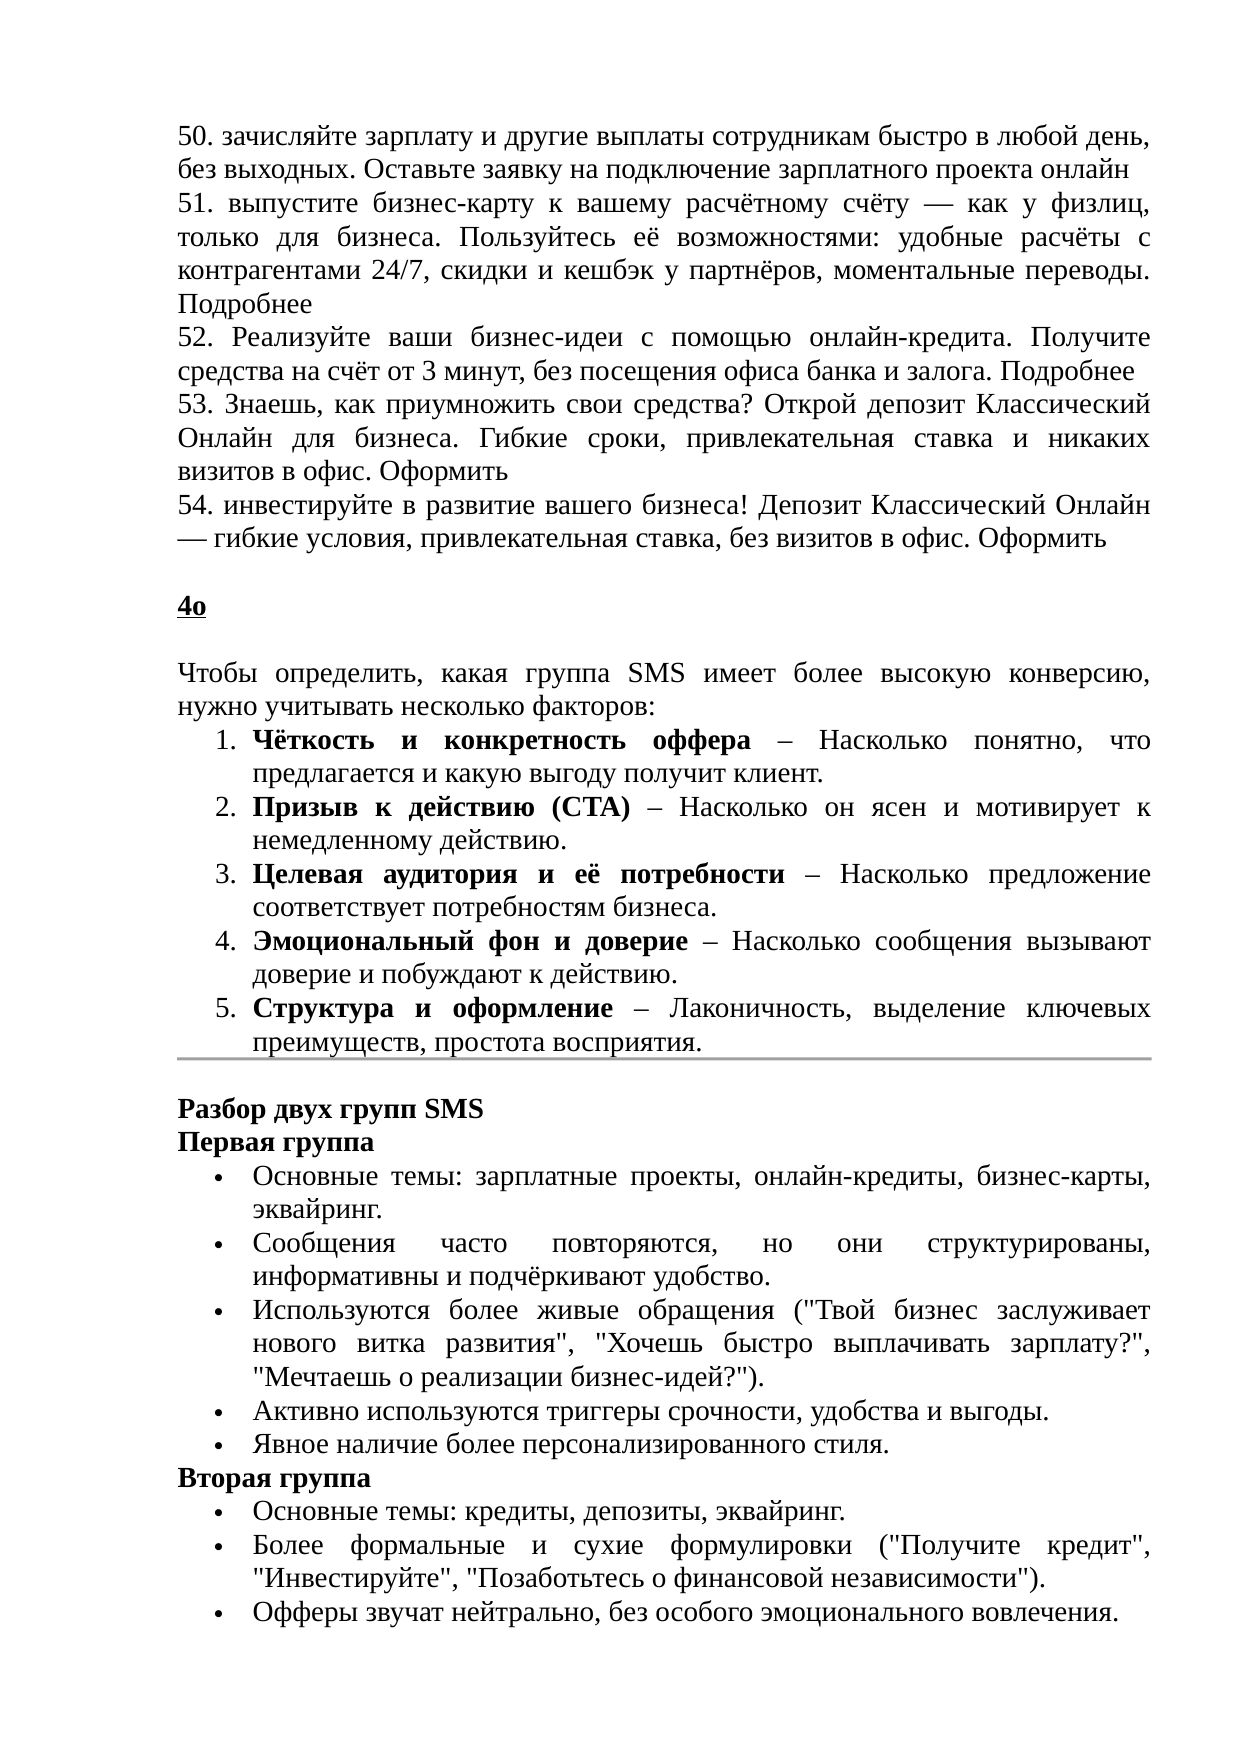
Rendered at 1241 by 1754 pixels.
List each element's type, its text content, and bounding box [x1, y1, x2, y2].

text 51. выпустите бизнес-карту к вашему расчётному счёту — как у физлиц, только для бизнеса. Пользуйтесь её возможностями: удобные расчёты с контрагентами 24/7, скидки и кешбэк у партнёров, моментальные переводы. Подробнее [177, 185, 1152, 319]
list Структура и оформление – Лаконичность, выделение ключевых преимуществ, простота восприятия. [215, 990, 1152, 1057]
text Первая группа [177, 1124, 1152, 1158]
text Разбор двух групп SMS [177, 1091, 1152, 1124]
text 54. инвестируйте в развитие вашего бизнеса! Депозит Классический Онлайн — гибкие условия, привлекательная ставка, без визитов в офис. Оформить [177, 487, 1152, 554]
list Чёткость и конкретность оффера – Насколько понятно, что предлагается и какую выгоду получит клиент. [215, 722, 1152, 789]
list Призыв к действию (CTA) – Насколько он ясен и мотивирует к немедленному действию. [215, 789, 1152, 856]
list Основные темы: зарплатные проекты, онлайн-кредиты, бизнес-карты, эквайринг. [215, 1158, 1152, 1225]
text 4o [177, 588, 1152, 621]
text 53. Знаешь, как приумножить свои средства? Открой депозит Классический Онлайн для бизнеса. Гибкие сроки, привлекательная ставка и никаких визитов в офис. Оформить [177, 386, 1152, 487]
text Вторая группа [177, 1460, 1152, 1493]
list Сообщения часто повторяются, но они структурированы, информативны и подчёркивают удобство. [215, 1225, 1152, 1292]
list Целевая аудитория и её потребности – Насколько предложение соответствует потребностям бизнеса. [215, 856, 1152, 923]
list Эмоциональный фон и доверие – Насколько сообщения вызывают доверие и побуждают к действию. [215, 923, 1152, 990]
list Более формальные и сухие формулировки ("Получите кредит", "Инвестируйте", "Позаботьтесь о финансовой независимости"). [215, 1527, 1152, 1594]
text Чтобы определить, какая группа SMS имеет более высокую конверсию, нужно учитывать несколько факторов: [177, 655, 1152, 722]
list Явное наличие более персонализированного стиля. [215, 1426, 1152, 1460]
text 50. зачисляйте зарплату и другие выплаты сотрудникам быстро в любой день, без выходных. Оставьте заявку на подключение зарплатного проекта онлайн [177, 118, 1152, 185]
list Используются более живые обращения ("Твой бизнес заслуживает нового витка развития", "Хочешь быстро выплачивать зарплату?", "Мечтаешь о реализации бизнес-идей?"). [215, 1292, 1152, 1393]
list Активно используются триггеры срочности, удобства и выгоды. [215, 1393, 1152, 1426]
text 52. Реализуйте ваши бизнес-идеи с помощью онлайн-кредита. Получите средства на счёт от 3 минут, без посещения офиса банка и залога. Подробнее [177, 319, 1152, 386]
list Основные темы: кредиты, депозиты, эквайринг. [215, 1493, 1152, 1527]
list Офферы звучат нейтрально, без особого эмоционального вовлечения. [215, 1594, 1152, 1627]
